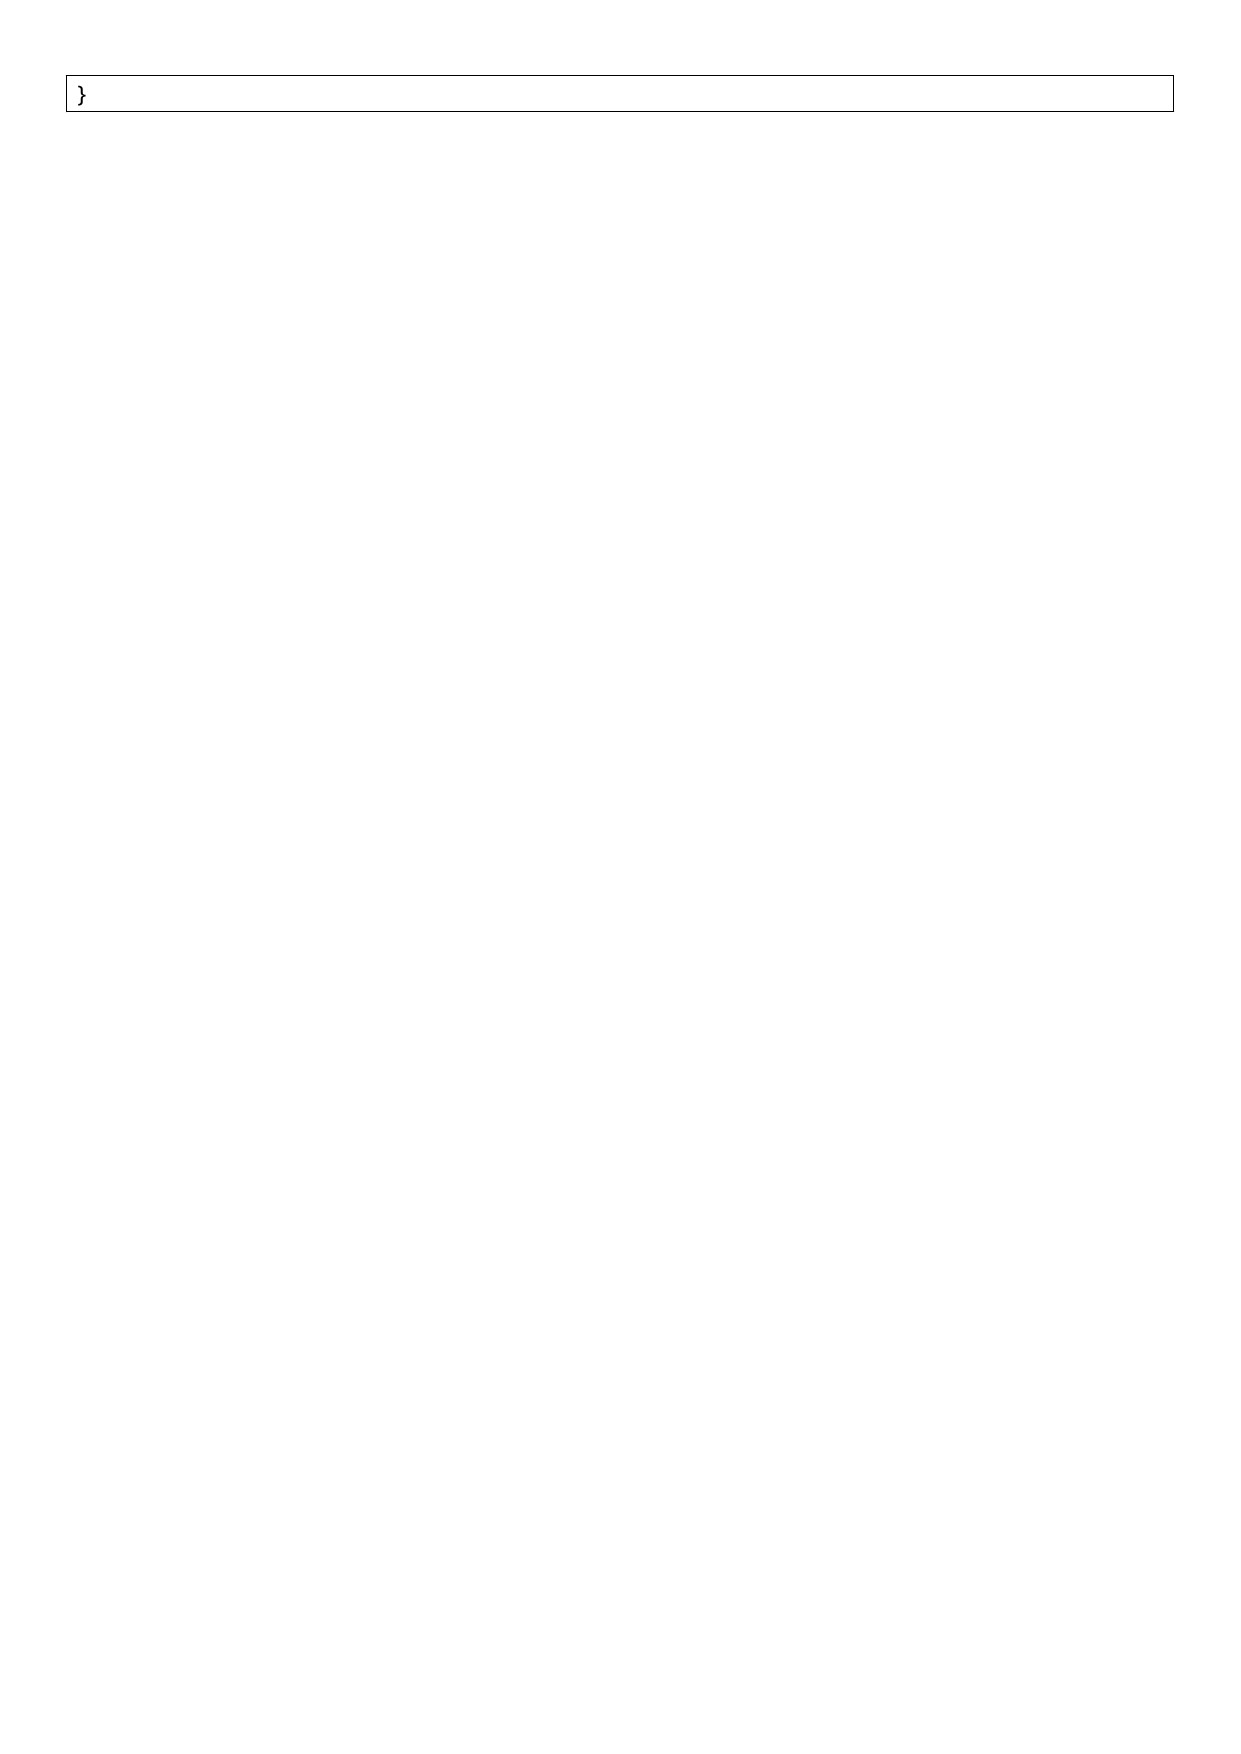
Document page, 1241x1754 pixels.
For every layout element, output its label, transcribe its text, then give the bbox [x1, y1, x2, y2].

text } [67, 76, 1173, 111]
